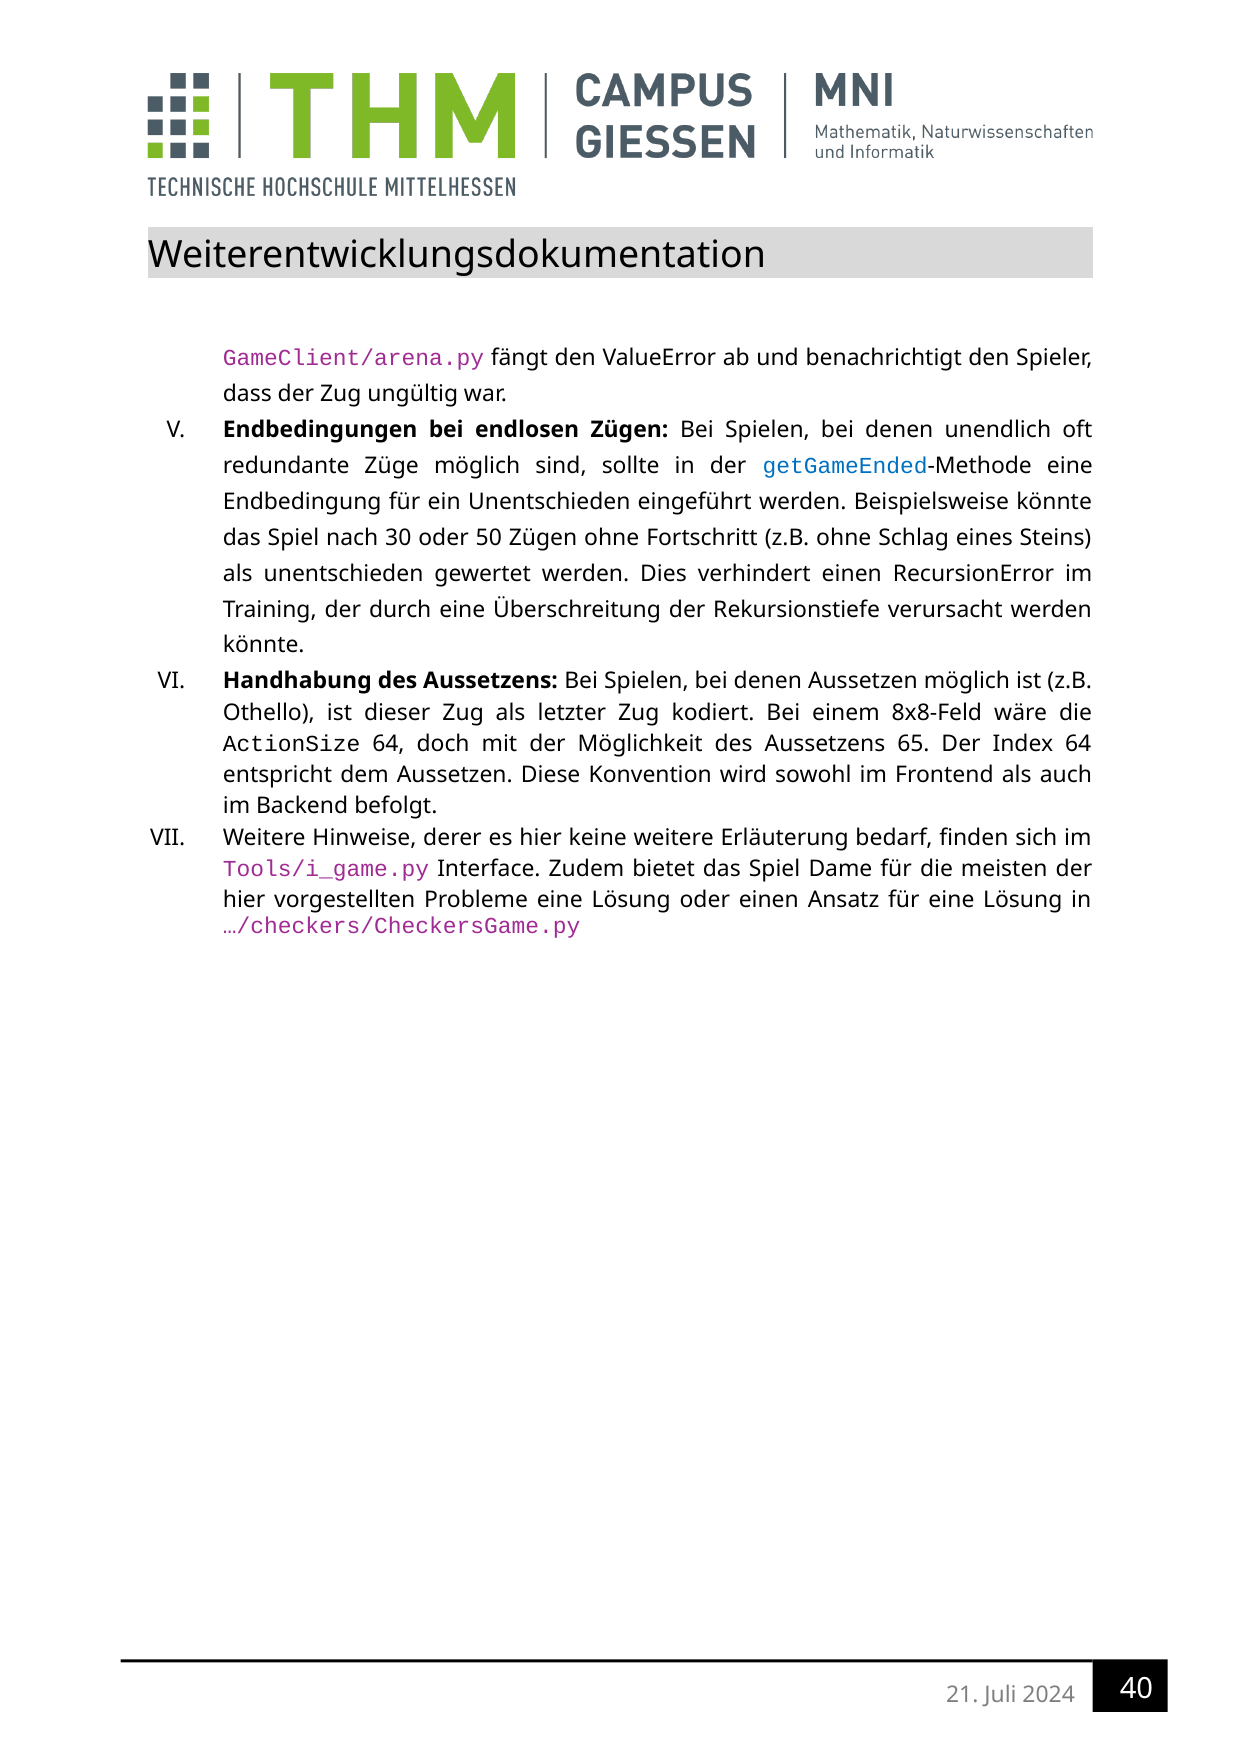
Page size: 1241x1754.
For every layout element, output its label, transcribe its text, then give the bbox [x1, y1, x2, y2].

list Handhabung des Aussetzens: Bei Spielen, bei denen Aussetzen möglich ist (z.B. Othello), ist dieser Zug als letzter Zug kodiert. Bei einem 8x8-Feld wäre die ActionSize 64, doch mit der Möglichkeit des Aussetzens 65. Der Index 64 entspricht dem Aussetzen. Diese Konvention wird sowohl im Frontend als auch im Backend befolgt. [185, 664, 1093, 821]
list Weitere Hinweise, derer es hier keine weitere Erläuterung bedarf, finden sich im Tools/i_game.py Interface. Zudem bietet das Spiel Dame für die meisten der hier vorgestellten Probleme eine Lösung oder einen Ansatz für eine Lösung in …/checkers/CheckersGame.py [185, 821, 1093, 941]
list Endbedingungen bei endlosen Zügen: Bei Spielen, bei denen unendlich oft redundante Züge möglich sind, sollte in der getGameEnded-Methode eine Endbedingung für ein Unentschieden eingeführt werden. Beispielsweise könnte das Spiel nach 30 oder 50 Zügen ohne Fortschritt (z.B. ohne Schlag eines Steins) als unentschieden gewertet werden. Dies verhindert einen RecursionError im Training, der durch eine Überschreitung der Rekursionstiefe verursacht werden könnte. [185, 413, 1093, 660]
picture [147, 73, 1093, 196]
